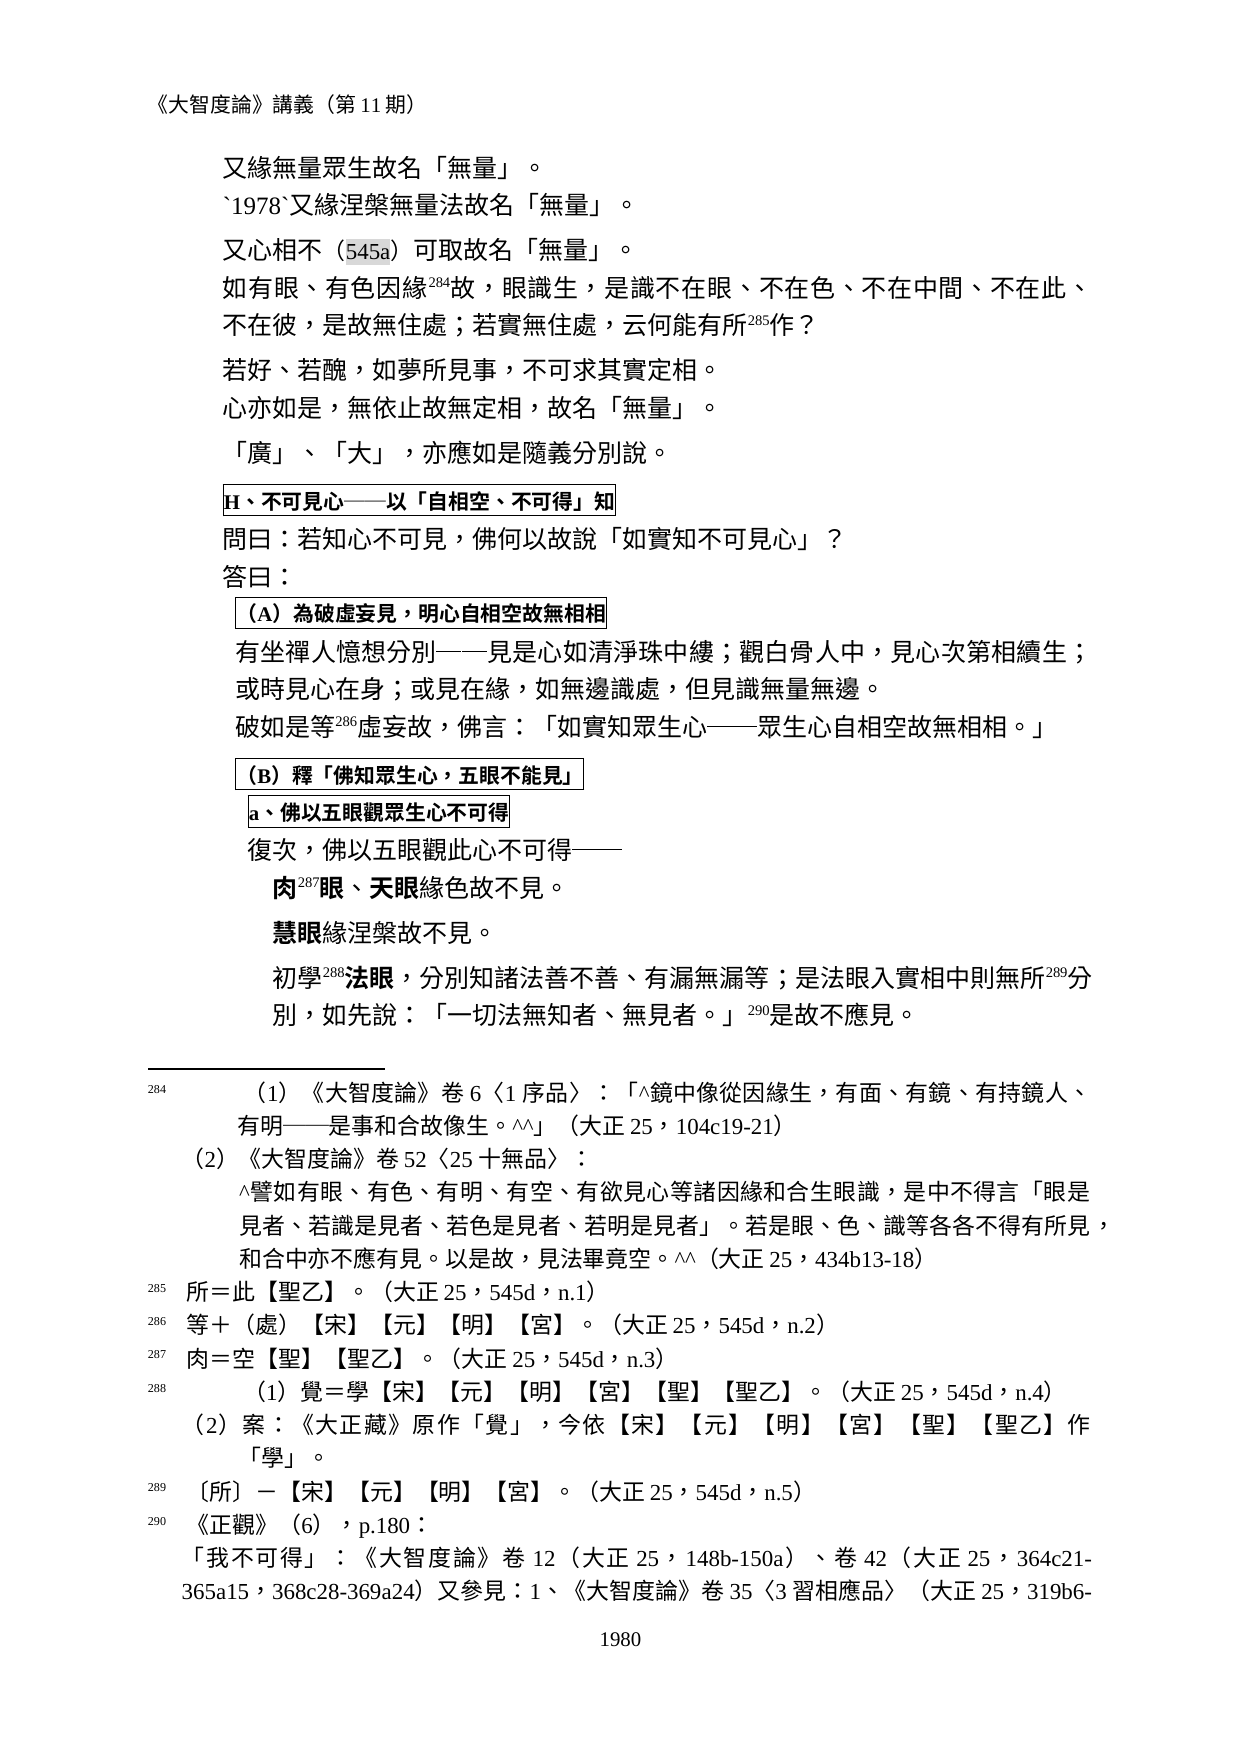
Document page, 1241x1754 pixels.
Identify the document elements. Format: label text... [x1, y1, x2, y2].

text 破如是等虛妄故，佛言：「如實知眾生心──眾生心自相空故無相相。」 [235, 706, 1092, 744]
text 又心相不（）可取故名「無量」。 [223, 230, 1092, 268]
text 有坐禪人憶想分別──見是心如清淨珠中縷；觀白骨人中，見心次第相續生；或時見心在身；或見在緣，如無邊識處，但見識無量無邊。 [235, 631, 1092, 706]
text （B）釋「佛知眾生心，五眼不能見」 [235, 755, 1092, 793]
text 初學法眼，分別知諸法善不善、有漏無漏等；是法眼入實相中則無所分別，如先說：「一切法無知者、無見者。」是故不應見。 [273, 958, 1092, 1033]
text H、不可見心──以「自相空、不可得」知 [223, 481, 1092, 519]
text 又緣無量眾生故名「無量」。 [223, 148, 1092, 185]
text （A）為破虛妄見，明心自相空故無相相 [235, 594, 1092, 631]
text 肉眼、天眼緣色故不見。 [273, 868, 1092, 905]
text `1978`又緣涅槃無量法故名「無量」。 [223, 185, 1092, 223]
text a、佛以五眼觀眾生心不可得 [248, 793, 1092, 830]
text 問曰：若知心不可見，佛何以故說「如實知不可見心」？ [223, 519, 1092, 556]
text 心亦如是，無依止故無定相，故名「無量」。 [223, 388, 1092, 425]
text 慧眼緣涅槃故不見。 [273, 913, 1092, 950]
text 「廣」、「大」，亦應如是隨義分別說。 [223, 433, 1092, 470]
text 答曰： [223, 556, 1092, 594]
text 若好、若醜，如夢所見事，不可求其實定相。 [223, 350, 1092, 388]
text 如有眼、有色因緣故，眼識生，是識不在眼、不在色、不在中間、不在此、不在彼，是故無住處；若實無住處，云何能有所作？ [223, 268, 1092, 343]
text 復次，佛以五眼觀此心不可得── [248, 830, 1092, 868]
